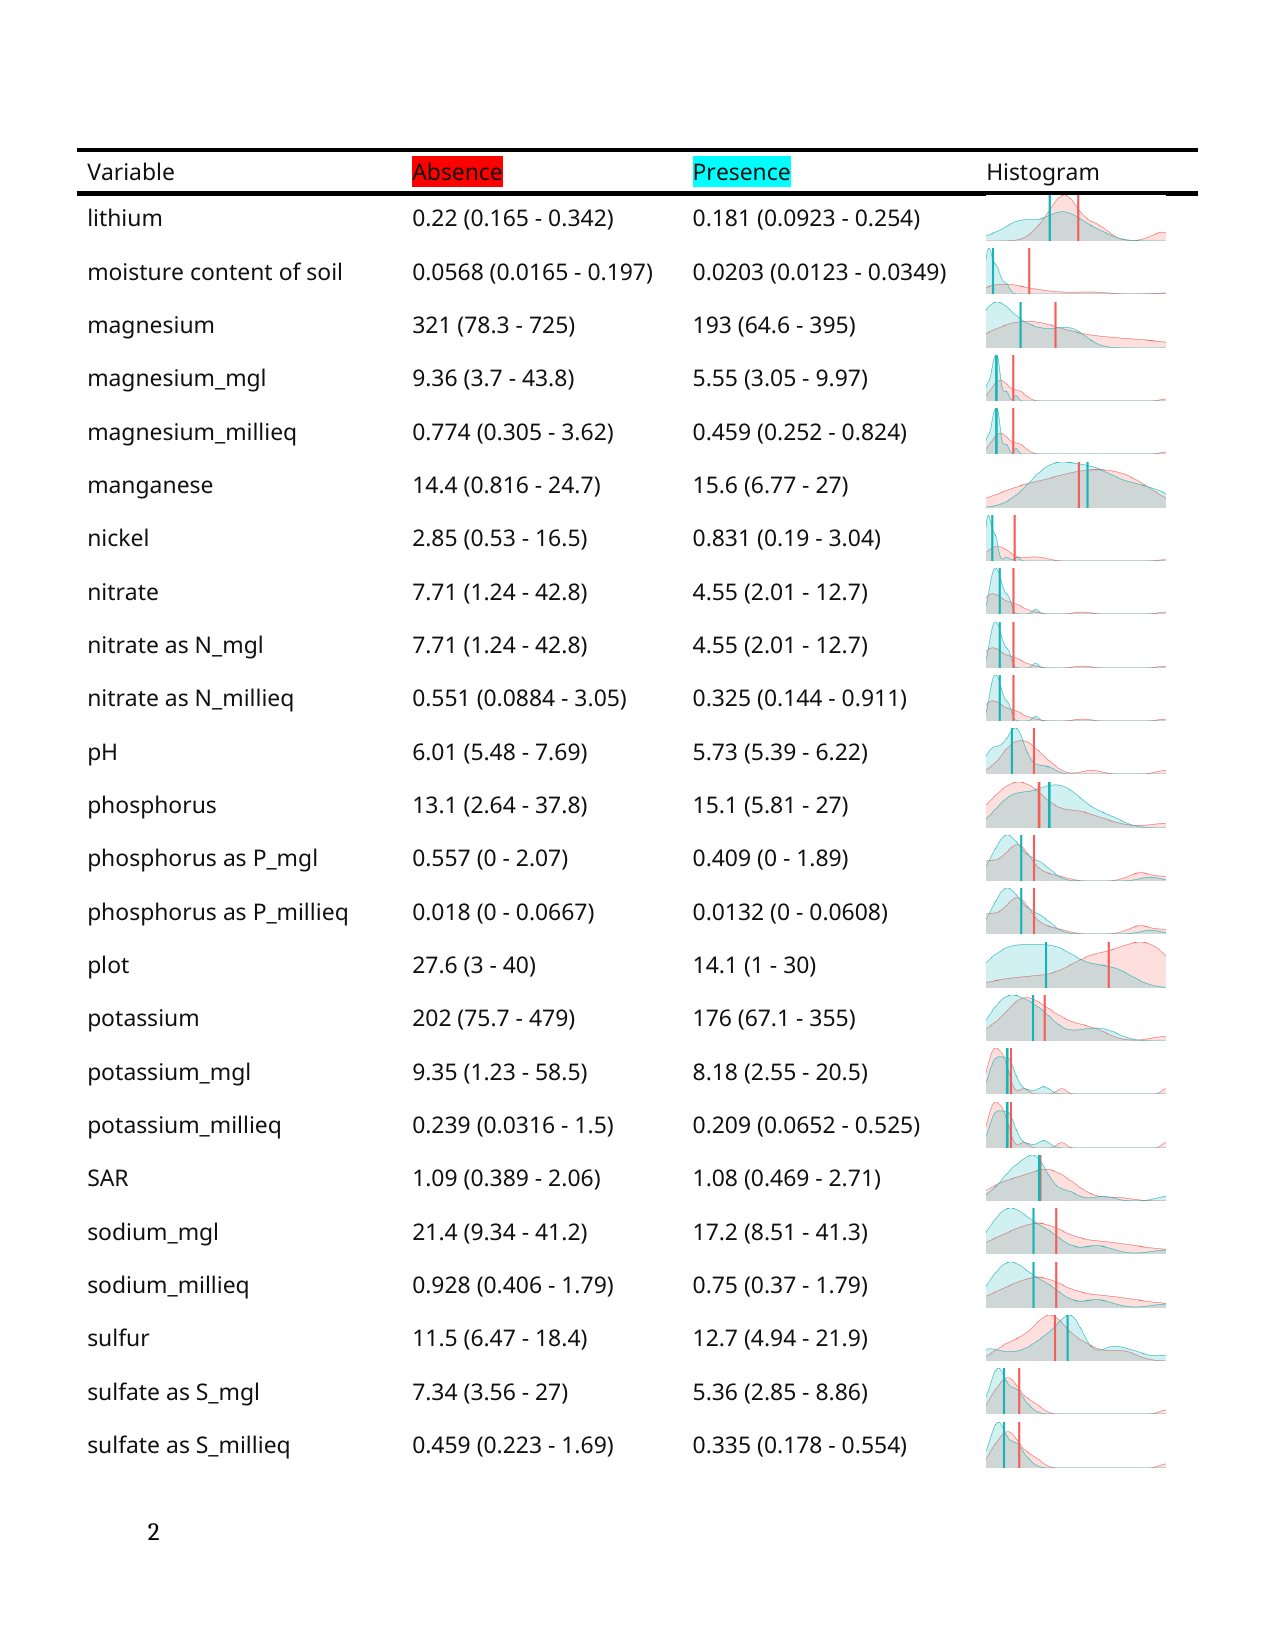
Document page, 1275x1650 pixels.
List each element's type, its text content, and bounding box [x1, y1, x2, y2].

picture [986, 355, 1166, 401]
picture [986, 248, 1166, 294]
table_cell 0.239 (0.0316 - 1.5) [402, 1098, 682, 1151]
picture [986, 195, 1166, 241]
table_cell [976, 1258, 1198, 1311]
table_cell [976, 511, 1198, 565]
table_cell sulfate as S_mgl [77, 1365, 402, 1418]
table_cell 17.2 (8.51 - 41.3) [682, 1205, 976, 1258]
picture [986, 728, 1166, 774]
picture [986, 1422, 1166, 1468]
picture [986, 1208, 1166, 1254]
table_cell 0.0568 (0.0165 - 0.197) [402, 245, 682, 298]
table_header Presence [682, 152, 976, 191]
table_cell [976, 1205, 1198, 1258]
table_cell sulfur [77, 1311, 402, 1365]
table_cell pH [77, 725, 402, 778]
table_cell [976, 671, 1198, 725]
table_cell 9.35 (1.23 - 58.5) [402, 1045, 682, 1098]
table_cell 193 (64.6 - 395) [682, 298, 976, 351]
picture [986, 1315, 1166, 1361]
table_cell 0.335 (0.178 - 0.554) [682, 1418, 976, 1471]
table_cell 9.36 (3.7 - 43.8) [402, 351, 682, 405]
picture [986, 515, 1166, 561]
table_cell nitrate as N_millieq [77, 671, 402, 725]
table_cell 14.4 (0.816 - 24.7) [402, 458, 682, 511]
table_cell 14.1 (1 - 30) [682, 938, 976, 991]
picture [986, 888, 1166, 934]
table_cell 15.6 (6.77 - 27) [682, 458, 976, 511]
table_cell manganese [77, 458, 402, 511]
table_header Variable [77, 152, 402, 191]
table_cell 0.22 (0.165 - 0.342) [402, 196, 682, 245]
table_cell 0.325 (0.144 - 0.911) [682, 671, 976, 725]
table_cell 2.85 (0.53 - 16.5) [402, 511, 682, 565]
table_cell 6.01 (5.48 - 7.69) [402, 725, 682, 778]
table_cell 12.7 (4.94 - 21.9) [682, 1311, 976, 1365]
table_cell 7.71 (1.24 - 42.8) [402, 565, 682, 618]
table_cell [976, 725, 1198, 778]
table_cell sulfate as S_millieq [77, 1418, 402, 1471]
picture [986, 782, 1166, 828]
table_cell [976, 778, 1198, 831]
table_cell [976, 565, 1198, 618]
table_cell potassium [77, 991, 402, 1045]
table_cell 176 (67.1 - 355) [682, 991, 976, 1045]
table_cell 13.1 (2.64 - 37.8) [402, 778, 682, 831]
table_cell 0.0132 (0 - 0.0608) [682, 885, 976, 938]
table_cell 202 (75.7 - 479) [402, 991, 682, 1045]
picture [986, 568, 1166, 614]
table_cell [976, 458, 1198, 511]
table_cell SAR [77, 1151, 402, 1205]
table_cell 0.551 (0.0884 - 3.05) [402, 671, 682, 725]
table_cell magnesium_millieq [77, 405, 402, 458]
picture [986, 622, 1166, 668]
picture [986, 1368, 1166, 1414]
table_cell 0.774 (0.305 - 3.62) [402, 405, 682, 458]
picture [986, 302, 1166, 348]
table_cell nitrate as N_mgl [77, 618, 402, 671]
table_header Histogram [976, 152, 1198, 191]
table_cell sodium_mgl [77, 1205, 402, 1258]
table_cell 0.75 (0.37 - 1.79) [682, 1258, 976, 1311]
table_cell 0.0203 (0.0123 - 0.0349) [682, 245, 976, 298]
table_cell [976, 245, 1198, 298]
table_cell potassium_millieq [77, 1098, 402, 1151]
picture [986, 942, 1166, 988]
table_cell [976, 1365, 1198, 1418]
table_cell [976, 405, 1198, 458]
table_cell 5.55 (3.05 - 9.97) [682, 351, 976, 405]
table_cell phosphorus as P_millieq [77, 885, 402, 938]
table_cell 4.55 (2.01 - 12.7) [682, 618, 976, 671]
table_cell [976, 991, 1198, 1045]
table_cell 5.36 (2.85 - 8.86) [682, 1365, 976, 1418]
table_cell 27.6 (3 - 40) [402, 938, 682, 991]
table_cell [976, 351, 1198, 405]
table_cell [976, 1045, 1198, 1098]
table_cell [976, 1311, 1198, 1365]
table_cell 1.08 (0.469 - 2.71) [682, 1151, 976, 1205]
table_cell 0.209 (0.0652 - 0.525) [682, 1098, 976, 1151]
table_cell 21.4 (9.34 - 41.2) [402, 1205, 682, 1258]
table_cell 11.5 (6.47 - 18.4) [402, 1311, 682, 1365]
table_cell 0.459 (0.252 - 0.824) [682, 405, 976, 458]
picture [986, 995, 1166, 1041]
table_cell 15.1 (5.81 - 27) [682, 778, 976, 831]
table_cell 4.55 (2.01 - 12.7) [682, 565, 976, 618]
table_cell [976, 938, 1198, 991]
table_cell 5.73 (5.39 - 6.22) [682, 725, 976, 778]
table_cell [976, 196, 1198, 245]
picture [986, 1048, 1166, 1094]
table_cell [976, 885, 1198, 938]
picture [986, 1102, 1166, 1148]
table_cell 7.34 (3.56 - 27) [402, 1365, 682, 1418]
table_cell 0.459 (0.223 - 1.69) [402, 1418, 682, 1471]
table_cell [976, 298, 1198, 351]
table_cell 0.831 (0.19 - 3.04) [682, 511, 976, 565]
table_header Absence [402, 152, 682, 191]
table_cell 8.18 (2.55 - 20.5) [682, 1045, 976, 1098]
picture [986, 675, 1166, 721]
picture [986, 462, 1166, 508]
picture [986, 1155, 1166, 1201]
table_cell phosphorus [77, 778, 402, 831]
table_cell 321 (78.3 - 725) [402, 298, 682, 351]
picture [986, 1262, 1166, 1308]
table_cell 0.018 (0 - 0.0667) [402, 885, 682, 938]
table_cell 0.409 (0 - 1.89) [682, 831, 976, 885]
table_cell 7.71 (1.24 - 42.8) [402, 618, 682, 671]
table_cell lithium [77, 196, 402, 245]
table_cell 0.928 (0.406 - 1.79) [402, 1258, 682, 1311]
table_cell 0.557 (0 - 2.07) [402, 831, 682, 885]
table_cell plot [77, 938, 402, 991]
table_cell [976, 831, 1198, 885]
table_cell 1.09 (0.389 - 2.06) [402, 1151, 682, 1205]
table_cell nickel [77, 511, 402, 565]
table_cell [976, 1418, 1198, 1471]
table_cell [976, 1098, 1198, 1151]
table_cell sodium_millieq [77, 1258, 402, 1311]
table_cell phosphorus as P_mgl [77, 831, 402, 885]
picture [986, 408, 1166, 454]
table_cell [976, 618, 1198, 671]
table_cell nitrate [77, 565, 402, 618]
picture [986, 835, 1166, 881]
table_cell moisture content of soil [77, 245, 402, 298]
table_cell [976, 1151, 1198, 1205]
table_cell magnesium [77, 298, 402, 351]
table_cell potassium_mgl [77, 1045, 402, 1098]
table_cell 0.181 (0.0923 - 0.254) [682, 196, 976, 245]
table_cell magnesium_mgl [77, 351, 402, 405]
